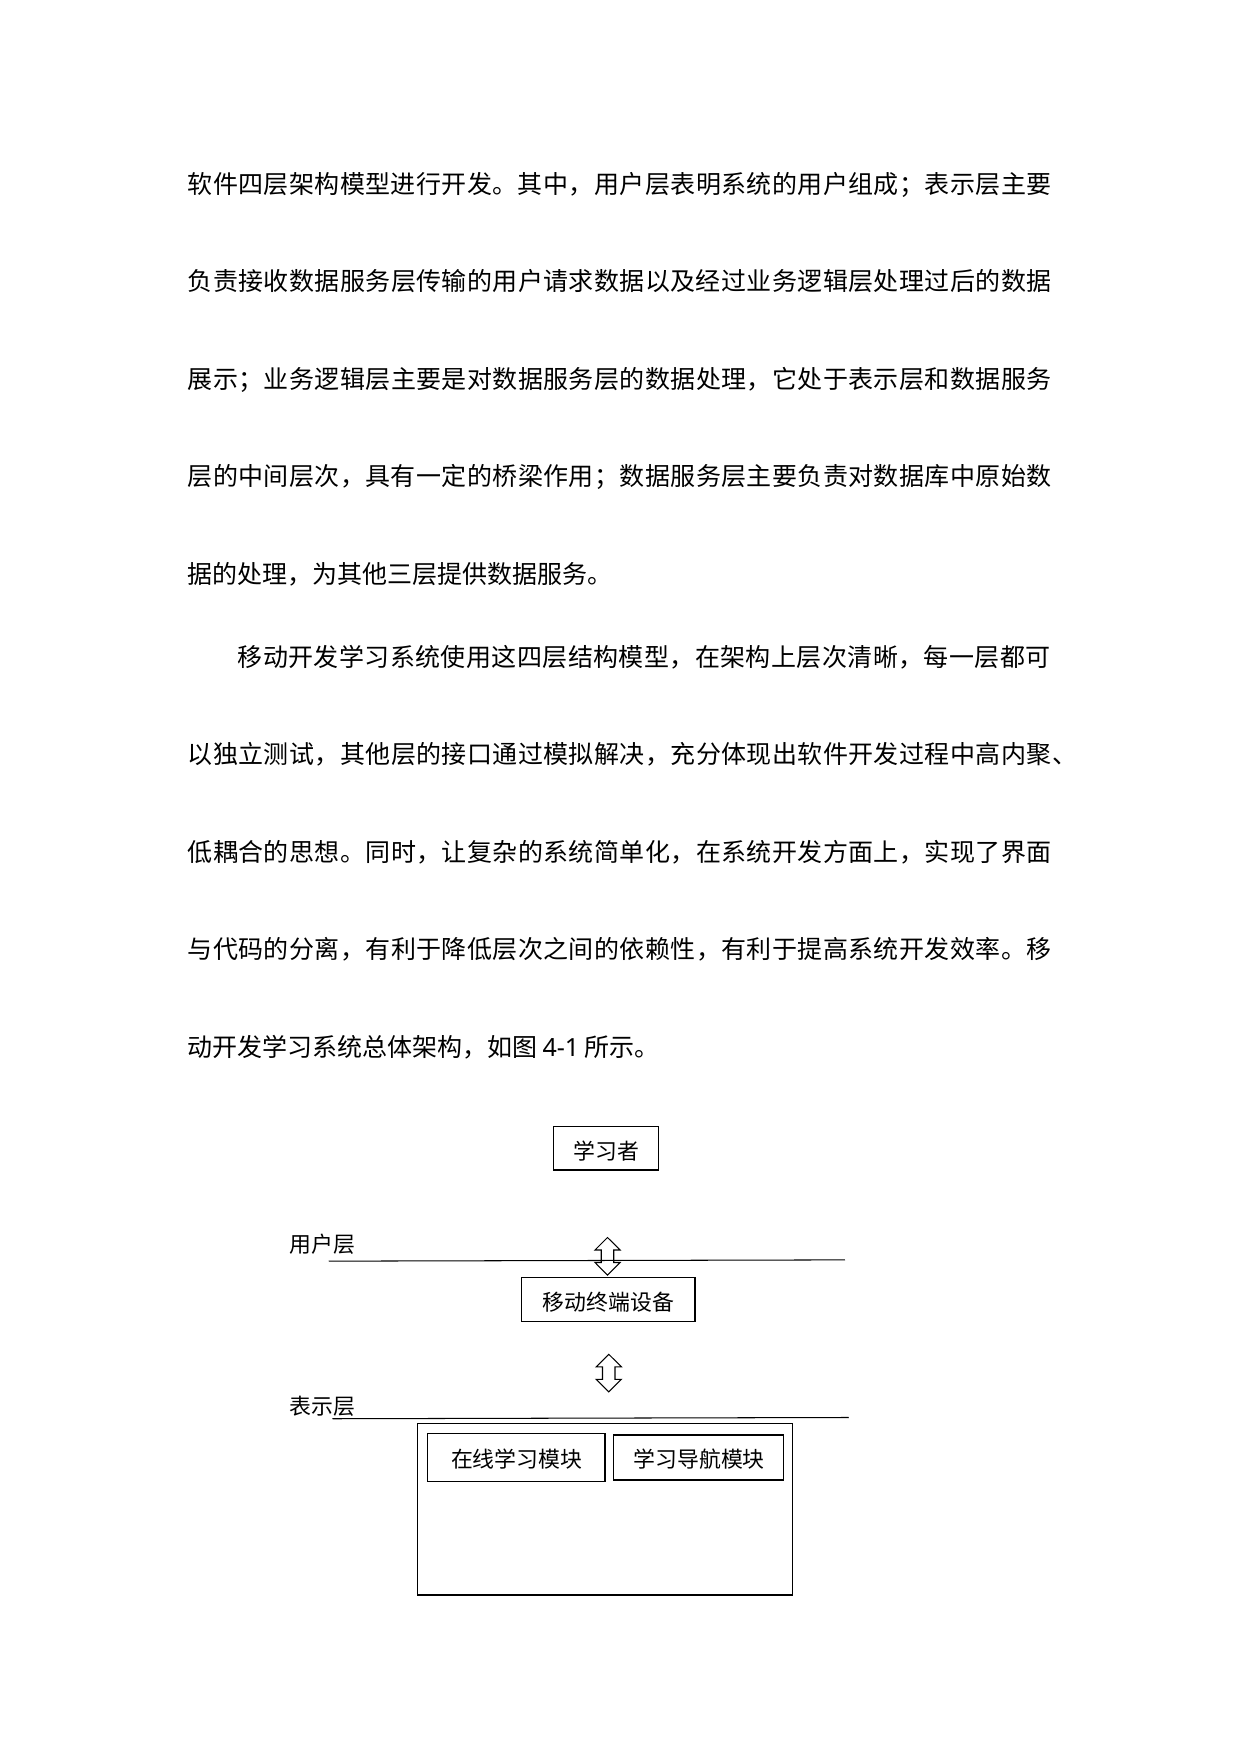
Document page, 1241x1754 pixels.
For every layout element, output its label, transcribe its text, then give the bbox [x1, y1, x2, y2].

text 表示层 [187, 1389, 1053, 1421]
text 用户层 [187, 1226, 1053, 1259]
text 移动开发学习系统使用这四层结构模型，在架构上层次清晰，每一层都可以独立测试，其他层的接口通过模拟解决，充分体现出软件开发过程中高内聚、低耦合的思想。同时，让复杂的系统简单化，在系统开发方面上，实现了界面与代码的分离，有利于降低层次之间的依赖性，有利于提高系统开发效率。移动开发学习系统总体架构，如图4-1所示。 [187, 623, 1053, 1078]
